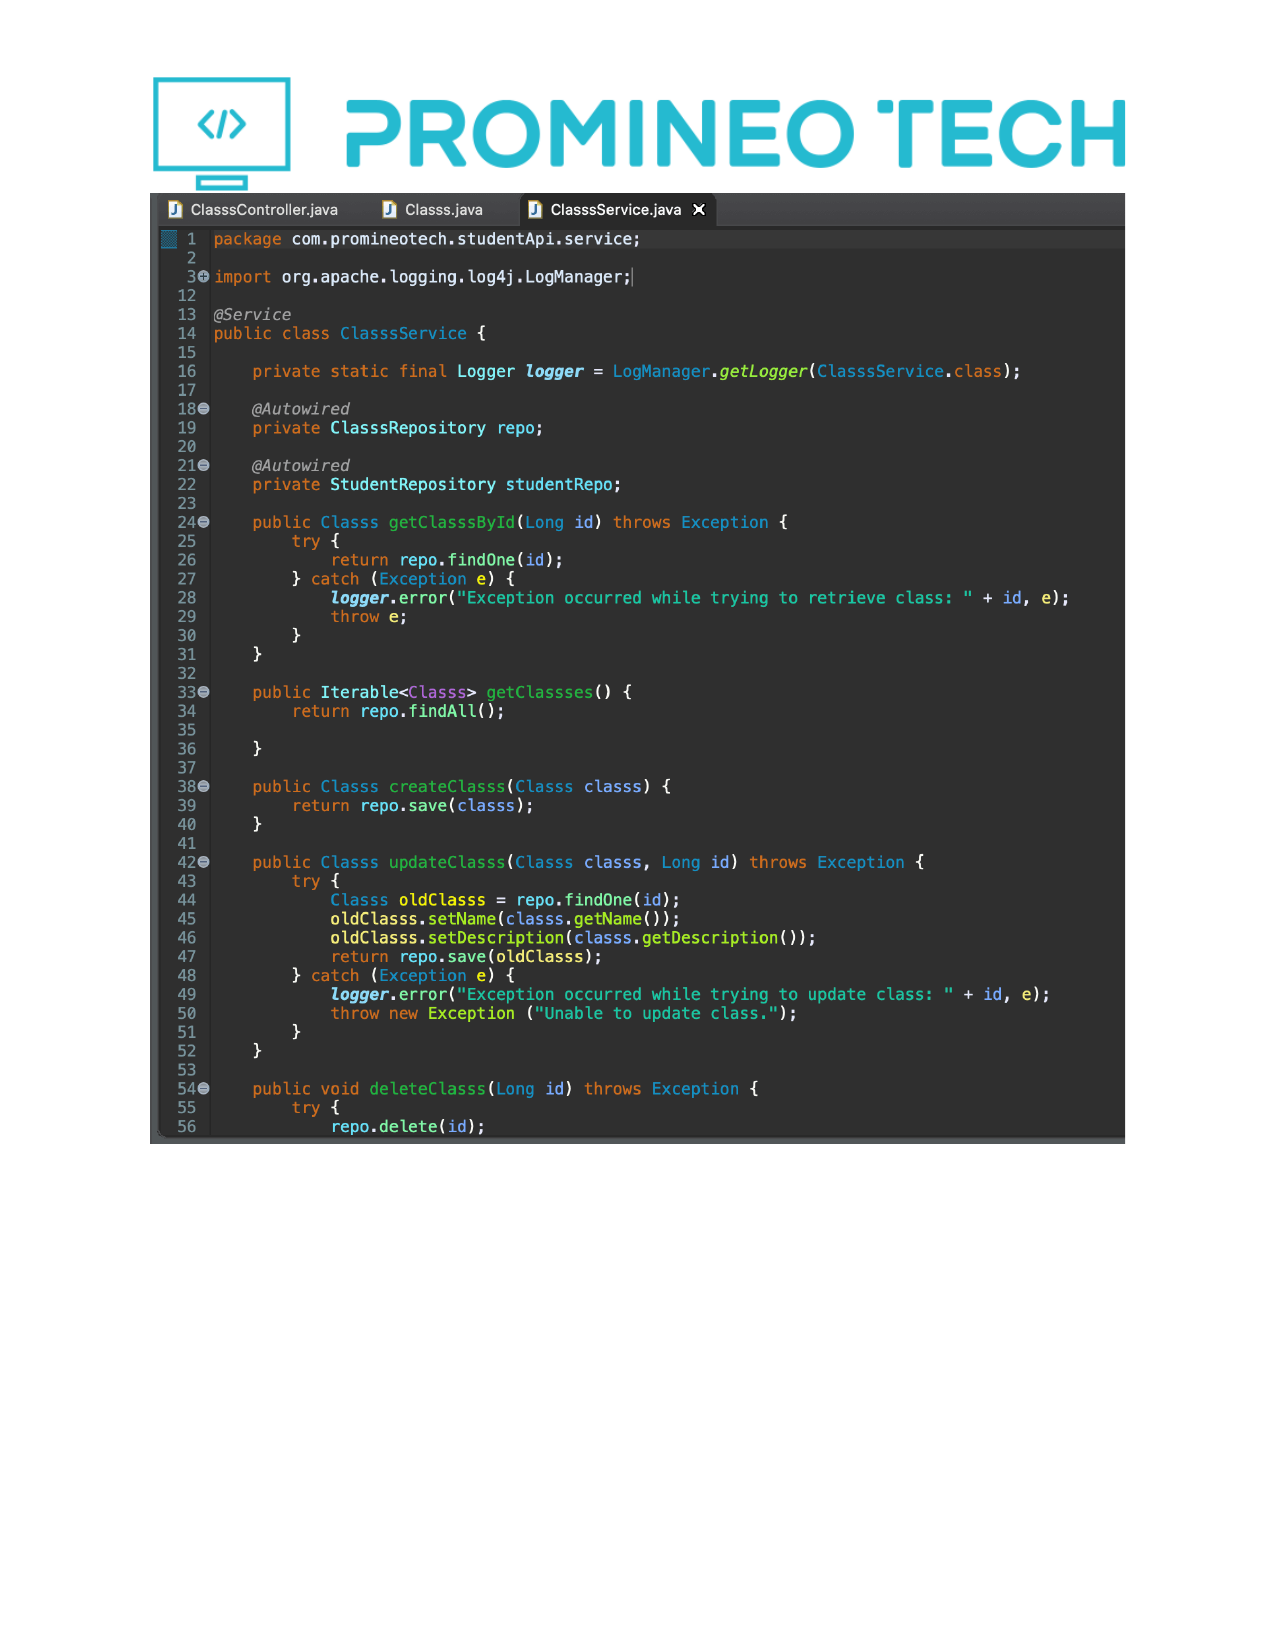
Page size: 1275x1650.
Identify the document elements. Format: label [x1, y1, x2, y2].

picture [150, 75, 1125, 1144]
